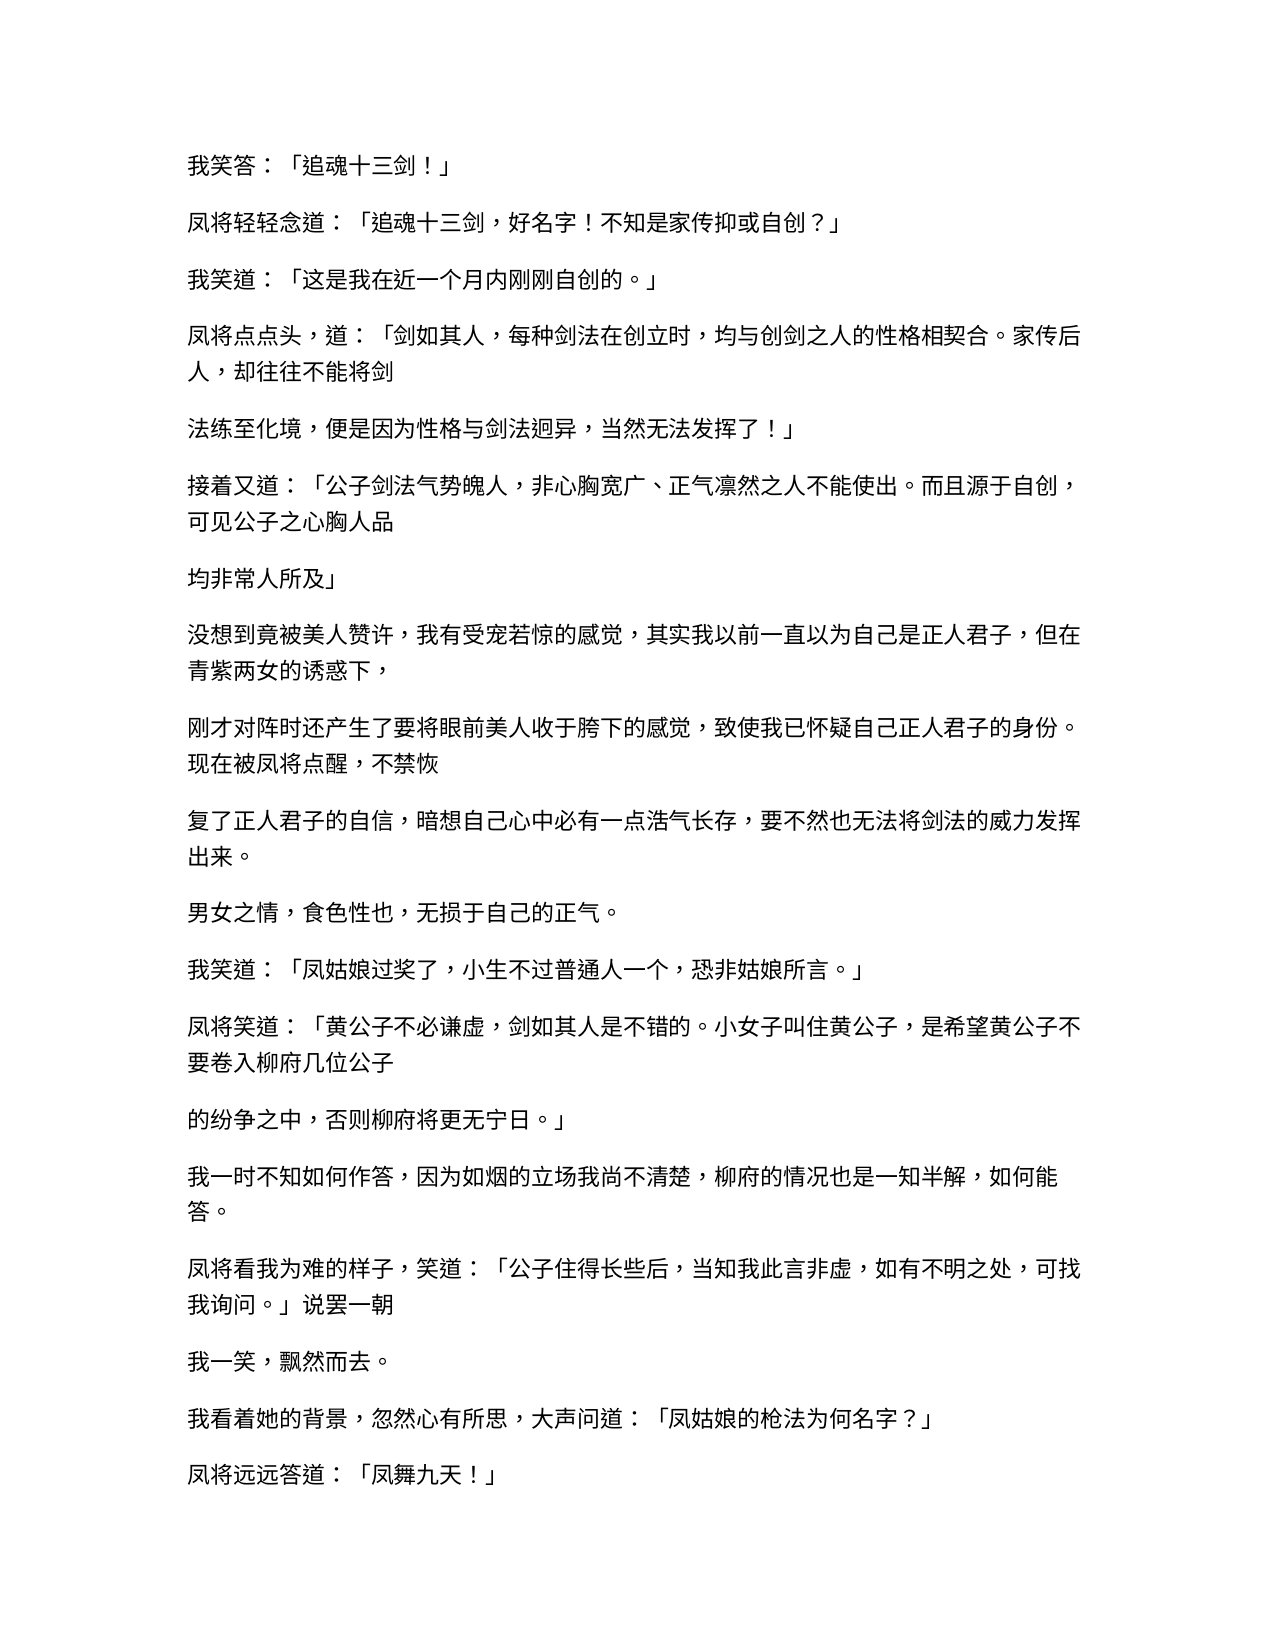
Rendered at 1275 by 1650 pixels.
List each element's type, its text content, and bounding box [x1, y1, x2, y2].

text 男女之情，食色性也，无损于自己的正气。 [187, 897, 1087, 929]
text 我笑答：「追魂十三剑！」 [187, 150, 1087, 181]
text 我笑道：「这是我在近一个月内刚刚自创的。」 [187, 263, 1087, 295]
text 均非常人所及」 [187, 562, 1087, 594]
text 的纷争之中，否则柳府将更无宁日。」 [187, 1104, 1087, 1135]
text 凤将看我为难的样子，笑道：「公子住得长些后，当知我此言非虚，如有不明之处，可找我询问。」说罢一朝 [187, 1253, 1087, 1320]
text 复了正人君子的自信，暗想自己心中必有一点浩气长存，要不然也无法将剑法的威力发挥出来。 [187, 805, 1087, 872]
text 凤将轻轻念道：「追魂十三剑，好名字！不知是家传抑或自创？」 [187, 207, 1087, 238]
text 我一时不知如何作答，因为如烟的立场我尚不清楚，柳府的情况也是一知半解，如何能答。 [187, 1160, 1087, 1228]
text 没想到竟被美人赞许，我有受宠若惊的感觉，其实我以前一直以为自己是正人君子，但在青紫两女的诱惑下， [187, 619, 1087, 686]
text 凤将点点头，道：「剑如其人，每种剑法在创立时，均与创剑之人的性格相契合。家传后人，却往往不能将剑 [187, 320, 1087, 387]
text 接着又道：「公子剑法气势魄人，非心胸宽广、正气凛然之人不能使出。而且源于自创，可见公子之心胸人品 [187, 470, 1087, 537]
text 凤将远远答道：「凤舞九天！」 [187, 1459, 1087, 1491]
text 我看着她的背景，忽然心有所思，大声问道：「凤姑娘的枪法为何名字？」 [187, 1403, 1087, 1434]
text 法练至化境，便是因为性格与剑法迥异，当然无法发挥了！」 [187, 413, 1087, 444]
text 刚才对阵时还产生了要将眼前美人收于胯下的感觉，致使我已怀疑自己正人君子的身份。现在被凤将点醒，不禁恢 [187, 712, 1087, 779]
text 我一笑，飘然而去。 [187, 1346, 1087, 1377]
text 我笑道：「凤姑娘过奖了，小生不过普通人一个，恐非姑娘所言。」 [187, 954, 1087, 985]
text 凤将笑道：「黄公子不必谦虚，剑如其人是不错的。小女子叫住黄公子，是希望黄公子不要卷入柳府几位公子 [187, 1011, 1087, 1078]
